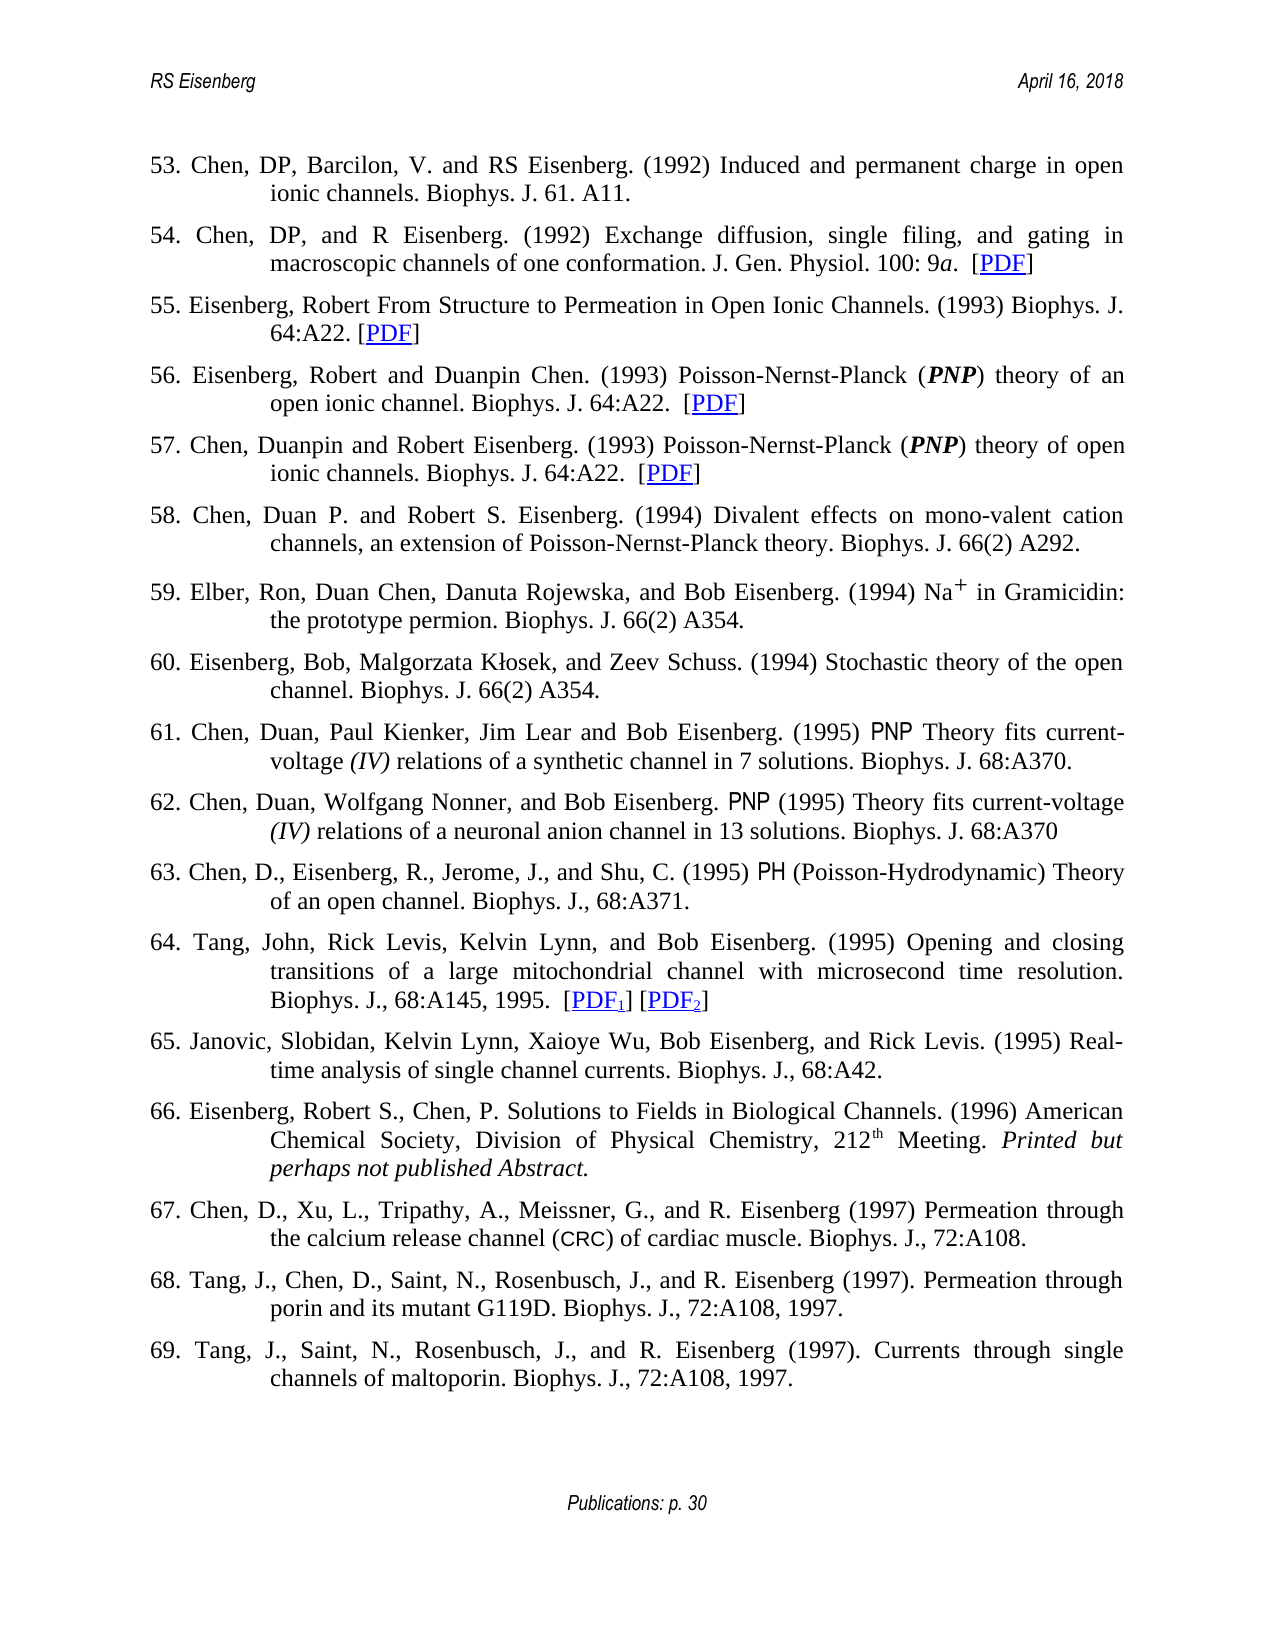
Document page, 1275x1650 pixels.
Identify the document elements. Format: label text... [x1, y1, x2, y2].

text 68. Tang, J., Chen, D., Saint, N., Rosenbusch, J., and R. Eisenberg (1997). Permeation through porin and its mutant G119D. Biophys. J., 72:A108, 1997. [150, 1265, 1125, 1322]
text 54. Chen, DP, and R Eisenberg. (1992) Exchange diffusion, single filing, and gating in macroscopic channels of one conformation. J. Gen. Physiol. 100: 9a. [PDF] [150, 220, 1125, 277]
text 59. Elber, Ron, Duan Chen, Danuta Rojewska, and Bob Eisenberg. (1994) Na+ in Gramicidin: the prototype permion. Biophys. J. 66(2) A354. [150, 570, 1125, 634]
text 67. Chen, D., Xu, L., Tripathy, A., Meissner, G., and R. Eisenberg (1997) Permeation through the calcium release channel (CRC) of cardiac muscle. Biophys. J., 72:A108. [150, 1195, 1125, 1252]
text 64. Tang, John, Rick Levis, Kelvin Lynn, and Bob Eisenberg. (1995) Opening and closing transitions of a large mitochondrial channel with microsecond time resolution. Biophys. J., 68:A145, 1995. [PDF1] [PDF2] [150, 927, 1125, 1013]
text 61. Chen, Duan, Paul Kienker, Jim Lear and Bob Eisenberg. (1995) PNP Theory fits current-voltage (IV) relations of a synthetic channel in 7 solutions. Biophys. J. 68:A370. [150, 717, 1125, 774]
text 65. Janovic, Slobidan, Kelvin Lynn, Xaioye Wu, Bob Eisenberg, and Rick Levis. (1995) Real-time analysis of single channel currents. Biophys. J., 68:A42. [150, 1026, 1125, 1083]
text 62. Chen, Duan, Wolfgang Nonner, and Bob Eisenberg. PNP (1995) Theory fits current-voltage (IV) relations of a neuronal anion channel in 13 solutions. Biophys. J. 68:A370 [150, 787, 1125, 844]
text 53. Chen, DP, Barcilon, V. and RS Eisenberg. (1992) Induced and permanent charge in open ionic channels. Biophys. J. 61. A11. [150, 150, 1125, 207]
text 60. Eisenberg, Bob, Malgorzata Kłosek, and Zeev Schuss. (1994) Stochastic theory of the open channel. Biophys. J. 66(2) A354. [150, 647, 1125, 704]
text 66. Eisenberg, Robert S., Chen, P. Solutions to Fields in Biological Channels. (1996) American Chemical Society, Division of Physical Chemistry, 212th Meeting. Printed but perhaps not published Abstract. [150, 1096, 1125, 1182]
text 69. Tang, J., Saint, N., Rosenbusch, J., and R. Eisenberg (1997). Currents through single channels of maltoporin. Biophys. J., 72:A108, 1997. [150, 1335, 1125, 1392]
text 63. Chen, D., Eisenberg, R., Jerome, J., and Shu, C. (1995) PH (Poisson-Hydrodynamic) Theory of an open channel. Biophys. J., 68:A371. [150, 857, 1125, 915]
text 56. Eisenberg, Robert and Duanpin Chen. (1993) Poisson-Nernst-Planck (PNP) theory of an open ionic channel. Biophys. J. 64:A22. [PDF] [150, 360, 1125, 417]
text 57. Chen, Duanpin and Robert Eisenberg. (1993) Poisson-Nernst-Planck (PNP) theory of open ionic channels. Biophys. J. 64:A22. [PDF] [150, 430, 1125, 487]
text 58. Chen, Duan P. and Robert S. Eisenberg. (1994) Divalent effects on mono-valent cation channels, an extension of Poisson-Nernst-Planck theory. Biophys. J. 66(2) A292. [150, 500, 1125, 557]
text 55. Eisenberg, Robert From Structure to Permeation in Open Ionic Channels. (1993) Biophys. J. 64:A22. [PDF] [150, 290, 1125, 347]
